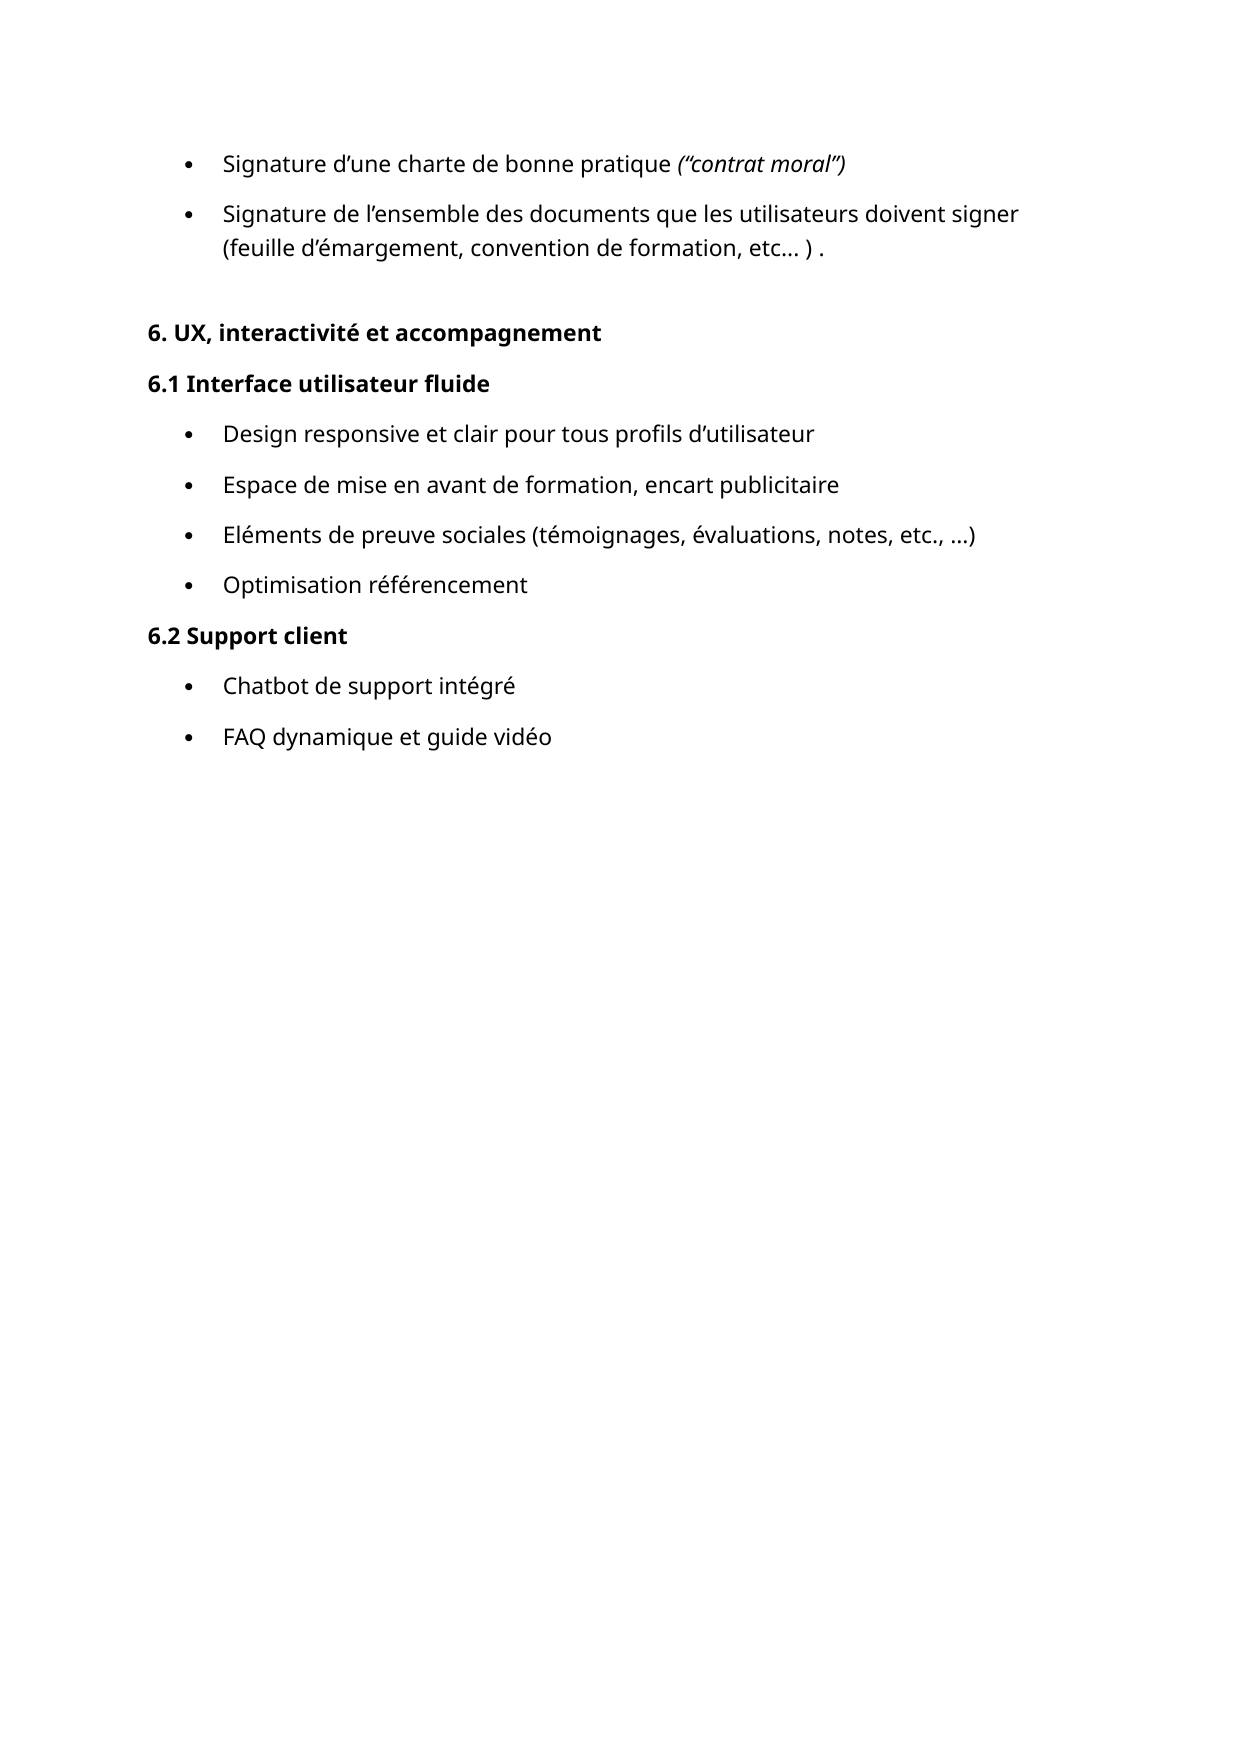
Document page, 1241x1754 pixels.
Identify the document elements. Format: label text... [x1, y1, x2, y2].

list Espace de mise en avant de formation, encart publicitaire [185, 468, 1093, 500]
list Signature d’une charte de bonne pratique (“contrat moral”) [185, 148, 1093, 179]
list Design responsive et clair pour tous profils d’utilisateur [185, 418, 1093, 449]
list Chatbot de support intégré [185, 670, 1093, 701]
text 6. UX, interactivité et accompagnement [148, 317, 1093, 348]
list Signature de l’ensemble des documents que les utilisateurs doivent signer (feuille d’émargement, convention de formation, etc... ) . [185, 198, 1093, 263]
text 6.1 Interface utilisateur fluide [148, 368, 1093, 399]
list FAQ dynamique et guide vidéo [185, 721, 1093, 752]
list Eléments de preuve sociales (témoignages, évaluations, notes, etc., …) [185, 519, 1093, 550]
text 6.2 Support client [148, 620, 1093, 651]
list Optimisation référencement [185, 569, 1093, 601]
